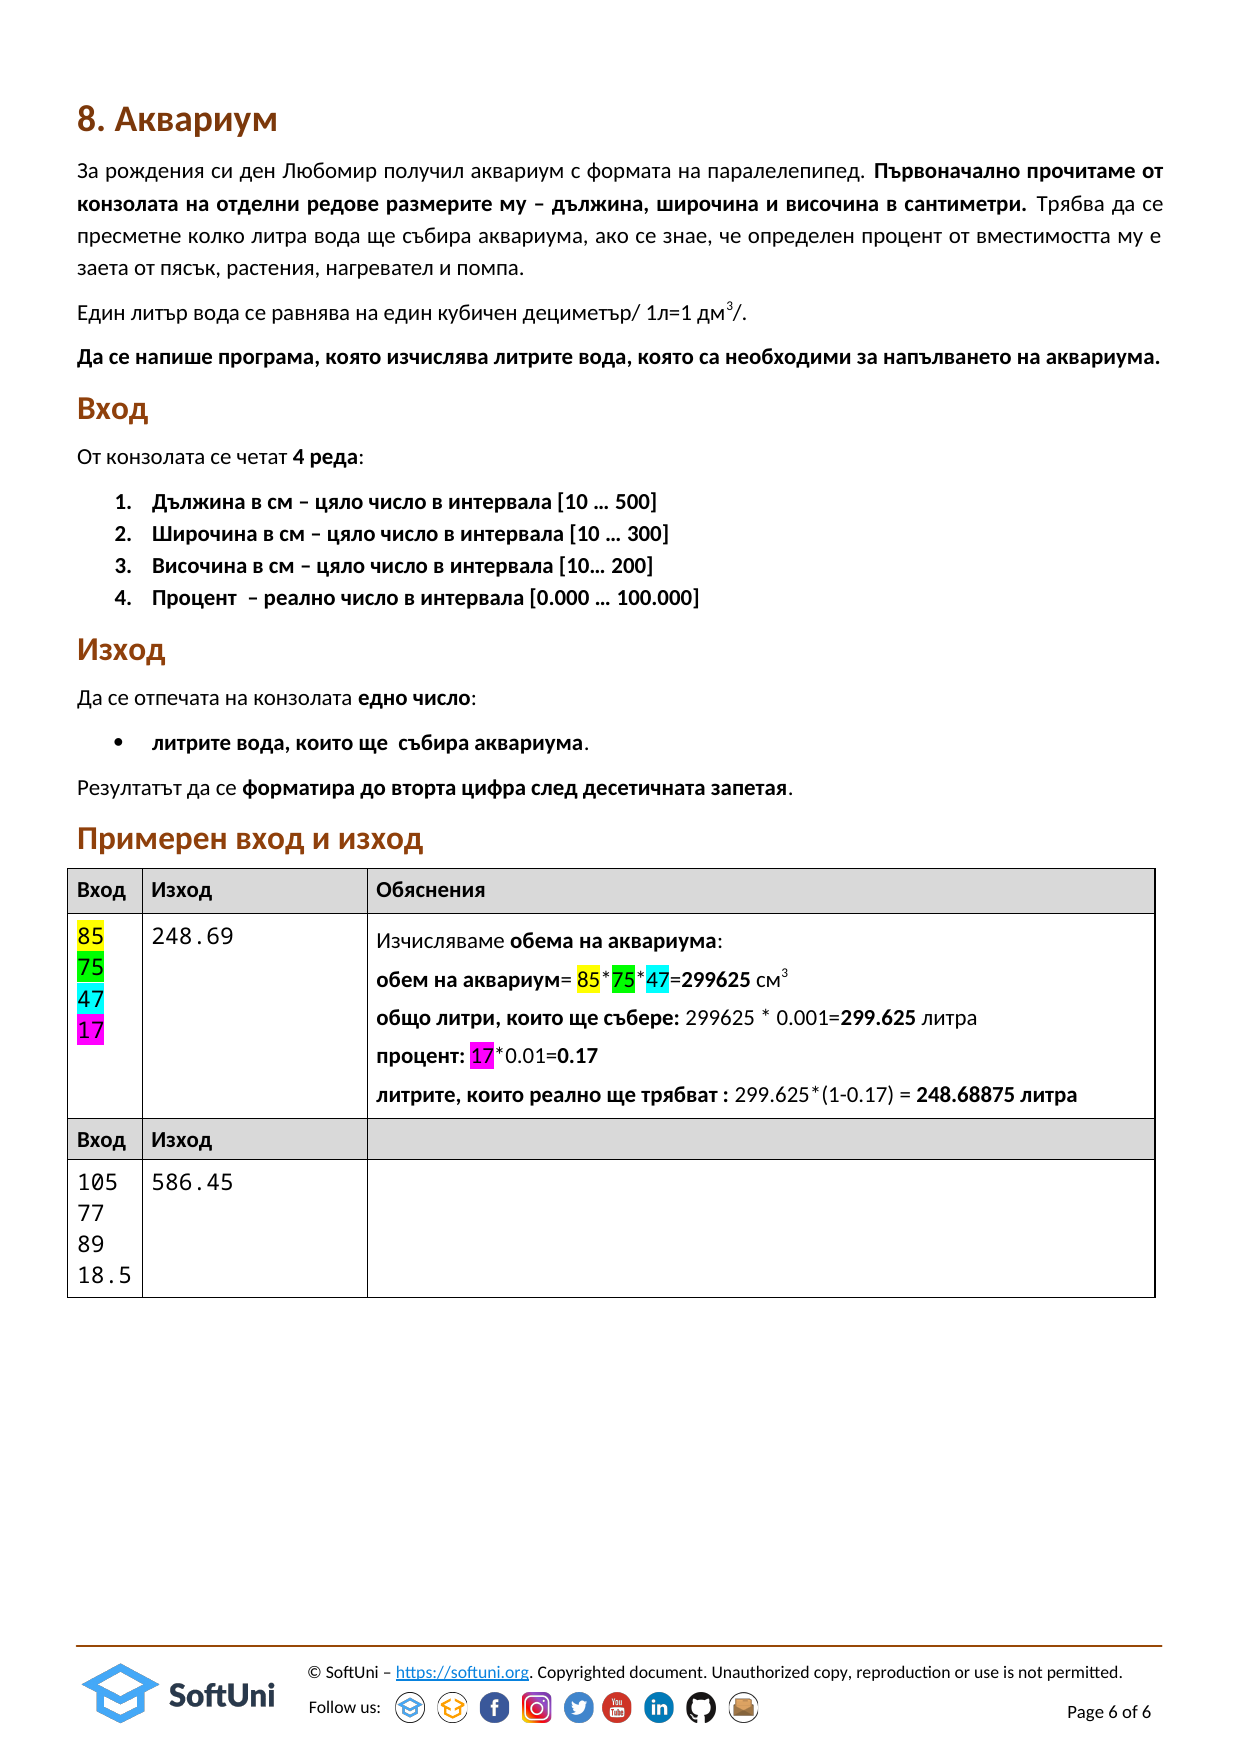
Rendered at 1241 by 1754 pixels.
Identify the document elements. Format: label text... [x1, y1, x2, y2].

text Един литър вода се равнява на един кубичен дециметър/ 1л=1 дм3/. [77, 298, 1163, 326]
subtitle Изход [77, 628, 1163, 669]
subtitle Примерен вход и изход [77, 817, 1163, 858]
text От конзолата се четат 4 реда: [77, 442, 1163, 470]
picture [395, 1692, 425, 1723]
list Височина в см – цяло число в интервала [10… 200] [114, 551, 1163, 579]
picture [602, 1692, 632, 1723]
text Да се отпечата на конзолата едно число: [77, 683, 1163, 711]
table_cell Изход [143, 1119, 367, 1159]
picture [665, 1692, 674, 1701]
picture [728, 1692, 759, 1723]
picture [658, 1705, 667, 1714]
list литрите вода, които ще събира аквариума. [114, 728, 1163, 756]
subtitle Аквариум [77, 95, 1163, 141]
picture [479, 1692, 510, 1723]
picture [437, 1692, 468, 1723]
picture [644, 1692, 653, 1701]
picture [644, 1714, 653, 1723]
picture [522, 1692, 552, 1723]
table_cell 586.45 [143, 1160, 367, 1297]
table_cell 85 75 47 17 [68, 914, 142, 1118]
list Дължина в см – цяло число в интервала [10 … 500] [114, 487, 1163, 515]
table_header Вход [68, 869, 142, 913]
subtitle Вход [77, 387, 1163, 428]
text За рождения си ден Любомир получил аквариум с формата на паралелепипед. Първоначално прочитаме от конзолата на отделни редове размерите му – дължина, широчина и височина в сантиметри. Трябва да се пресметне колко литра вода ще събира аквариума, ако се знае, че определен процент от вместимостта му е заета от пясък, растения, нагревател и помпа. [77, 156, 1163, 281]
table_header Изход [143, 869, 367, 913]
table_cell [368, 1119, 1154, 1159]
picture [75, 1658, 281, 1729]
text Резултатът да се форматира до вторта цифра след десетичната запетая. [77, 773, 1163, 801]
picture [665, 1714, 674, 1723]
text Да се напише програма, която изчислява литрите вода, която са необходими за напълването на аквариума. [77, 342, 1163, 370]
table_cell Вход [68, 1119, 142, 1159]
list Широчина в см – цяло число в интервала [10 … 300] [114, 519, 1163, 547]
picture [564, 1692, 594, 1723]
list Процент – реално число в интервала [0.000 … 100.000] [114, 583, 1163, 611]
table_cell 248.69 [143, 914, 367, 1118]
table_cell Изчисляваме обема на аквариума: обем на аквариум= 85*75*47=299625 см3 общо литри, които ще събере: 299625 * 0.001=299.625 литра процент: 17*0.01=0.17 литрите, които реално ще трябват : 299.625*(1-0.17) = 248.68875 литра [368, 914, 1154, 1118]
table_cell [368, 1160, 1154, 1297]
table_header Обяснения [368, 869, 1154, 913]
picture [686, 1692, 716, 1723]
table_cell 105 77 89 18.5 [68, 1160, 142, 1297]
